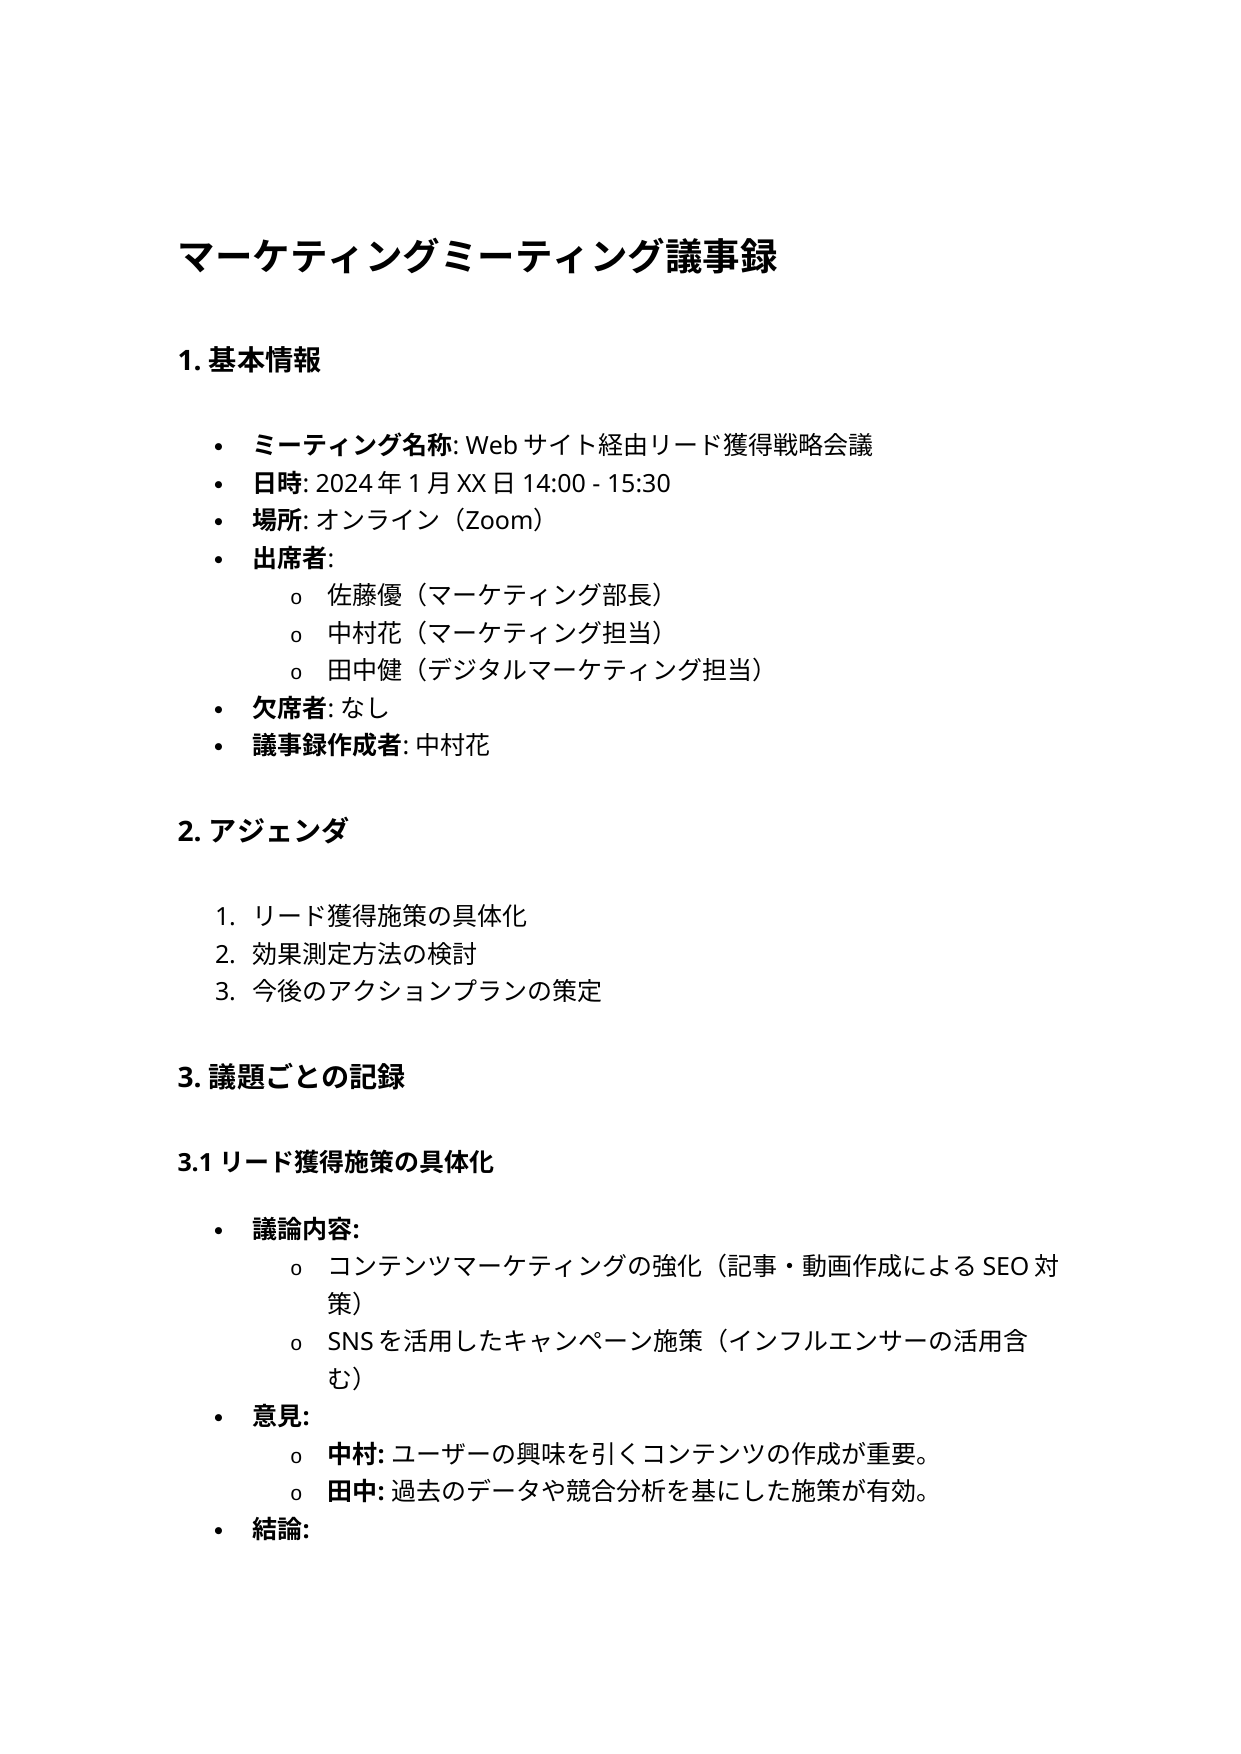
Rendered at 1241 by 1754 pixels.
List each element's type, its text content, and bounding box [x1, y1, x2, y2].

list 田中健（デジタルマーケティング担当） [290, 650, 1063, 688]
list 中村: ユーザーの興味を引くコンテンツの作成が重要。 [290, 1433, 1063, 1471]
list 結論: [215, 1508, 1063, 1546]
list ミーティング名称: Webサイト経由リード獲得戦略会議 [215, 425, 1063, 463]
text 3.1 リード獲得施策の具体化 [177, 1142, 1063, 1179]
list リード獲得施策の具体化 [215, 896, 1063, 933]
list 議論内容: [215, 1208, 1063, 1246]
list 中村花（マーケティング担当） [290, 613, 1063, 650]
text 2. アジェンダ [177, 792, 1063, 867]
text 1. 基本情報 [177, 321, 1063, 396]
list 議事録作成者: 中村花 [215, 725, 1063, 763]
list コンテンツマーケティングの強化（記事・動画作成によるSEO対策） [290, 1246, 1063, 1321]
list 出席者: [215, 538, 1063, 575]
list 場所: オンライン（Zoom） [215, 500, 1063, 538]
text 3. 議題ごとの記録 [177, 1038, 1063, 1113]
list SNSを活用したキャンペーン施策（インフルエンサーの活用含む） [290, 1321, 1063, 1396]
text マーケティングミーティング議事録 [177, 217, 1063, 292]
list 田中: 過去のデータや競合分析を基にした施策が有効。 [290, 1471, 1063, 1508]
list 意見: [215, 1396, 1063, 1433]
list 日時: 2024年1月XX日 14:00 - 15:30 [215, 463, 1063, 500]
list 佐藤優（マーケティング部長） [290, 575, 1063, 613]
list 欠席者: なし [215, 688, 1063, 725]
list 効果測定方法の検討 [215, 933, 1063, 971]
list 今後のアクションプランの策定 [215, 971, 1063, 1008]
